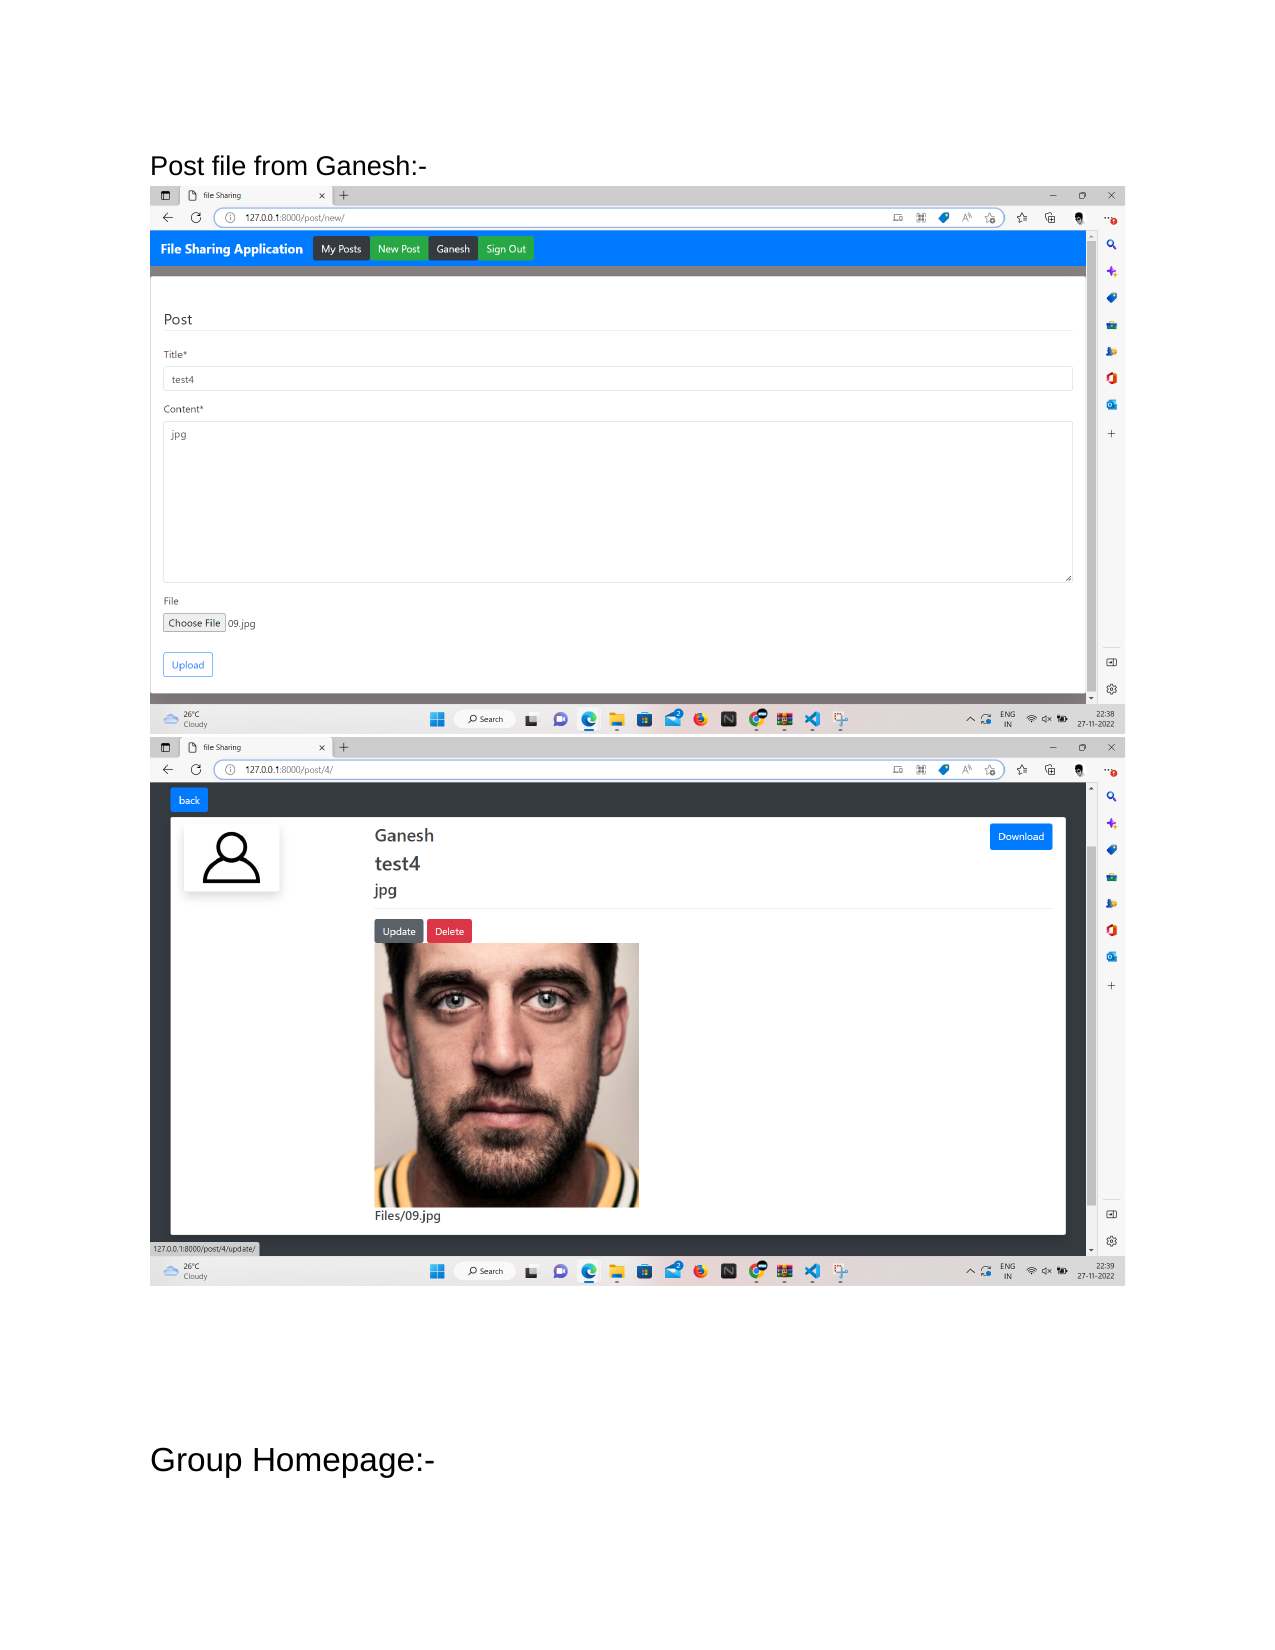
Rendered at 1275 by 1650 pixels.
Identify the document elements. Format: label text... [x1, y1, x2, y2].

text Post file from Ganesh:- [150, 150, 1125, 181]
picture [150, 737, 1125, 1286]
text Group Homepage:- [150, 1441, 1125, 1479]
picture [150, 186, 1125, 734]
